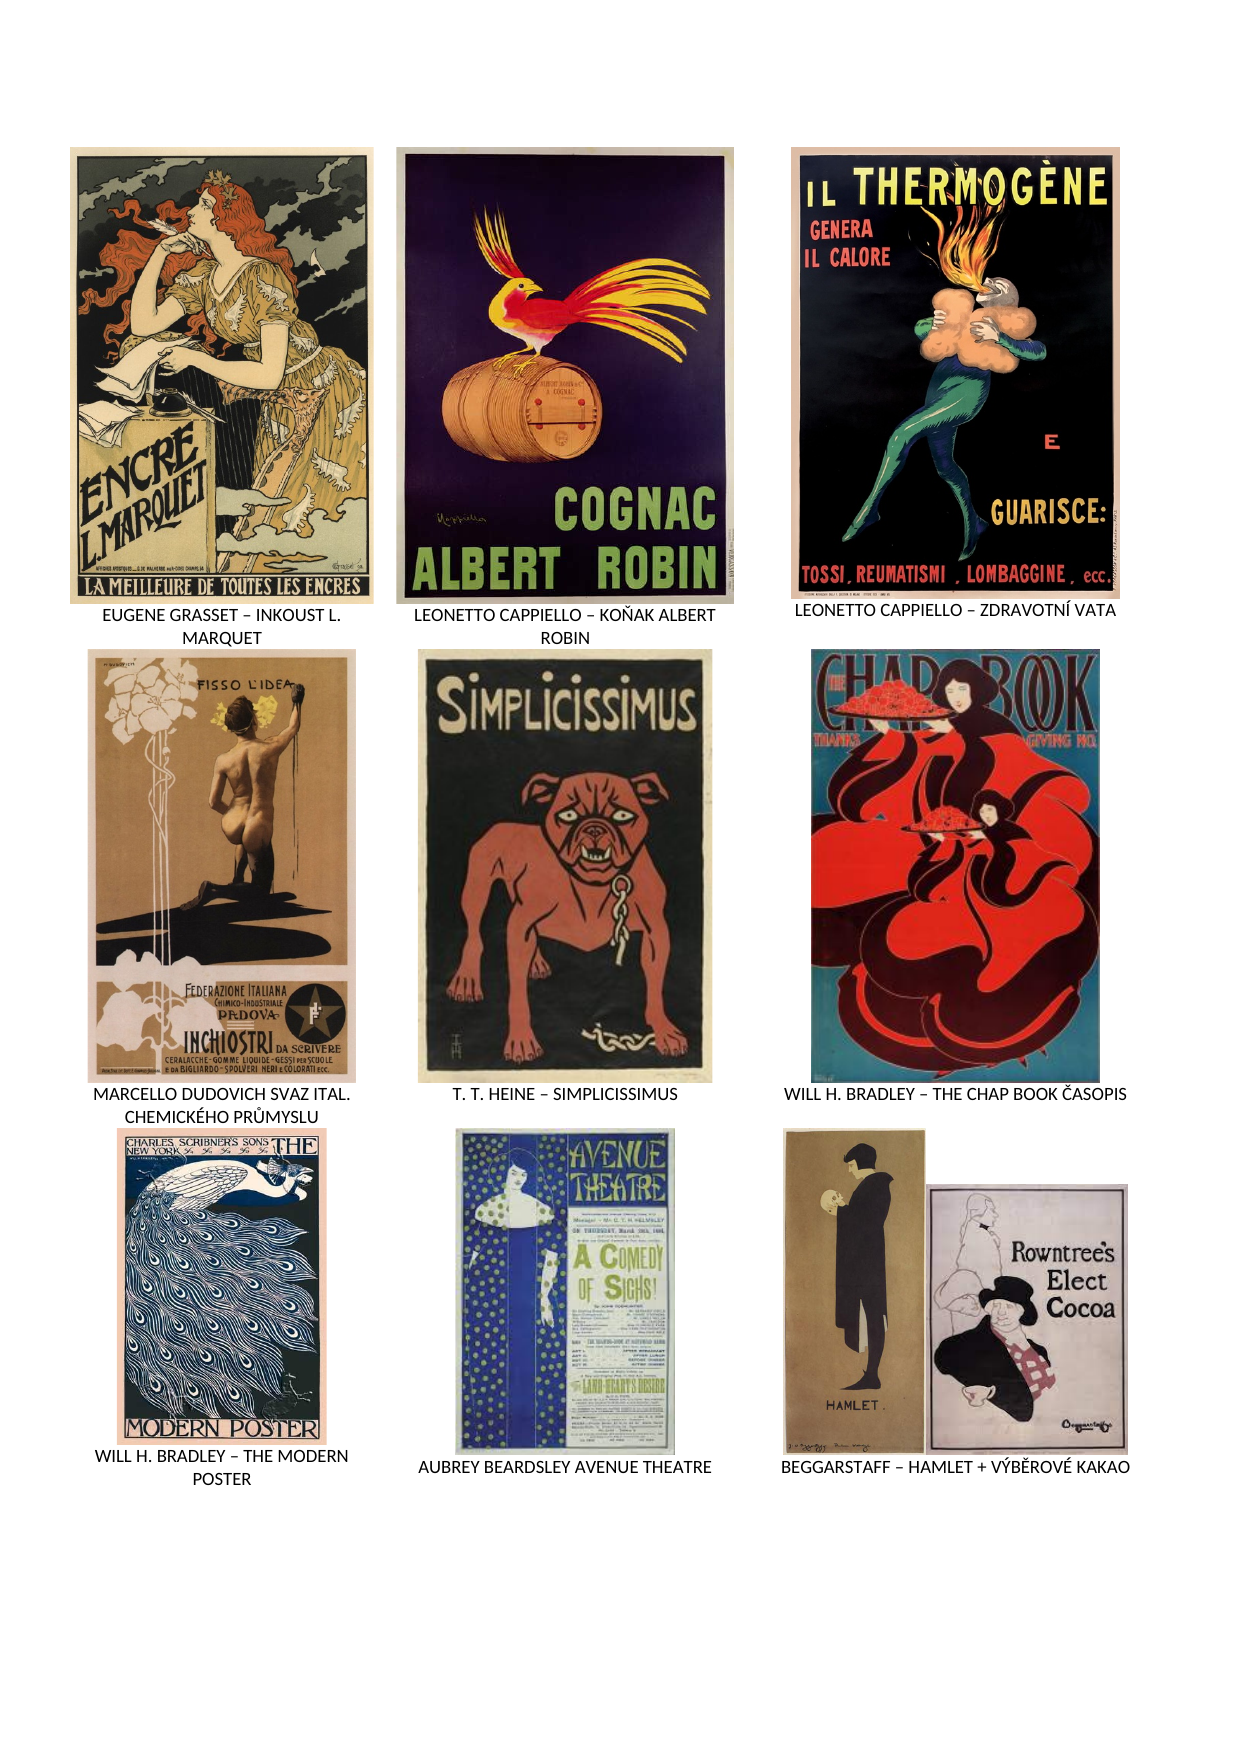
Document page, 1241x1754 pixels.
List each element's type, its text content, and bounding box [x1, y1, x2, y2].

table_header LEONETTO CAPPIELLO – KOŇAK ALBERT ROBIN [385, 148, 745, 649]
picture [87, 649, 356, 1083]
picture [783, 1128, 1128, 1455]
table_cell AUBREY BEARDSLEY AVENUE THEATRE [385, 1128, 745, 1490]
picture [70, 147, 374, 604]
picture [417, 649, 713, 1083]
table_header LEONETTO CAPPIELLO – ZDRAVOTNÍ VATA [745, 148, 1166, 649]
table_cell WILL H. BRADLEY – THE MODERN POSTER [59, 1128, 385, 1490]
picture [791, 147, 1120, 599]
table_cell WILL H. BRADLEY – THE CHAP BOOK ČASOPIS [745, 649, 1166, 1128]
table_cell T. T. HEINE – SIMPLICISSIMUS [385, 649, 745, 1128]
picture [396, 147, 734, 604]
table_cell MARCELLO DUDOVICH SVAZ ITAL. CHEMICKÉHO PRŮMYSLU [59, 649, 385, 1128]
table_header EUGENE GRASSET – INKOUST L. MARQUET [59, 148, 385, 649]
picture [116, 1128, 327, 1445]
picture [455, 1128, 675, 1455]
table_cell BEGGARSTAFF – HAMLET + VÝBĚROVÉ KAKAO [745, 1128, 1166, 1490]
picture [811, 649, 1100, 1083]
